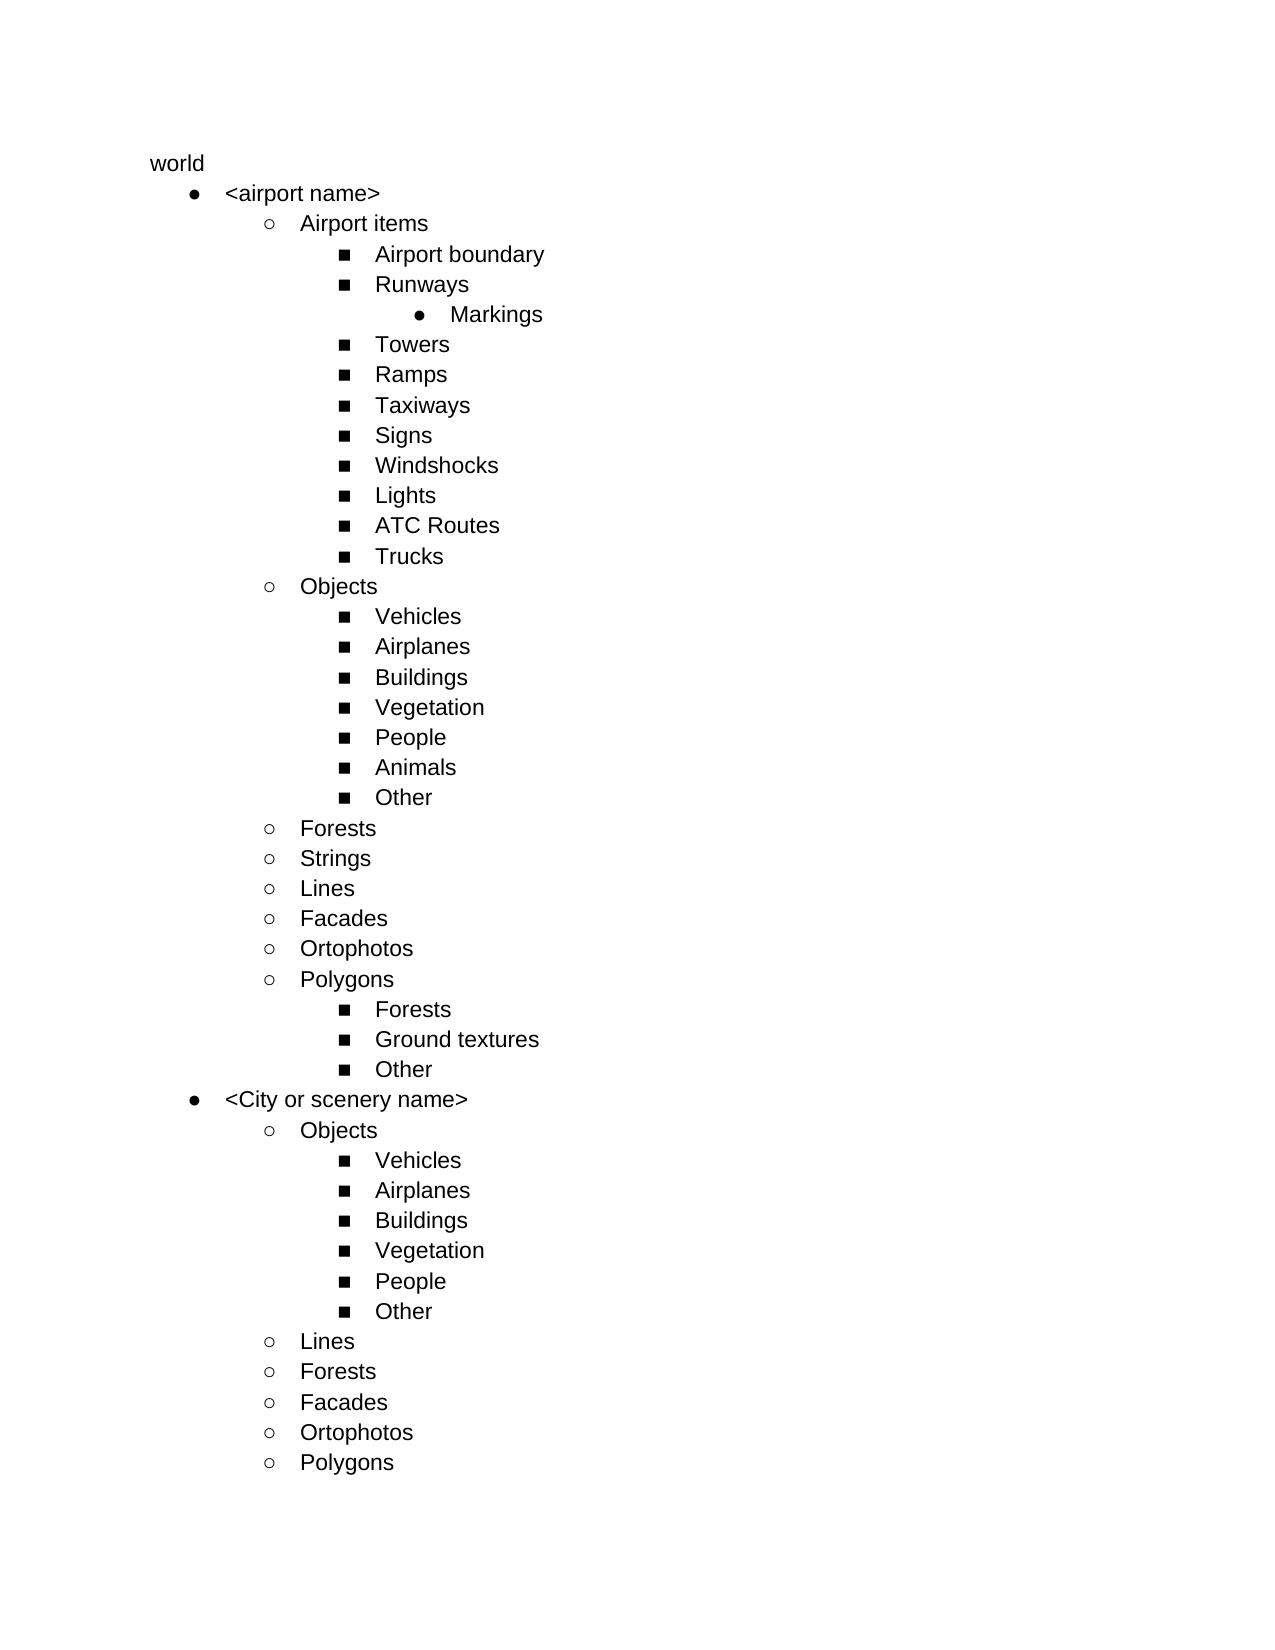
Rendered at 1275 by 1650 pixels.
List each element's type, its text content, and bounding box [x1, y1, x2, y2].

list Forests [262, 1358, 1125, 1385]
list Polygons [262, 966, 1125, 992]
list Facades [262, 905, 1125, 932]
list Strings [262, 845, 1125, 871]
list Forests [337, 996, 1125, 1022]
list Buildings [337, 663, 1125, 690]
list Facades [262, 1388, 1125, 1415]
list Vehicles [337, 603, 1125, 629]
list Airport items [262, 210, 1125, 237]
list Buildings [337, 1207, 1125, 1234]
list Objects [262, 573, 1125, 599]
list Ortophotos [262, 935, 1125, 962]
list Airplanes [337, 633, 1125, 660]
list ATC Routes [337, 512, 1125, 539]
list Ortophotos [262, 1419, 1125, 1445]
list Vegetation [337, 694, 1125, 720]
list Markings [412, 301, 1125, 327]
list Lights [337, 482, 1125, 509]
list Trucks [337, 543, 1125, 569]
list Signs [337, 422, 1125, 448]
list Other [337, 1298, 1125, 1324]
list Vegetation [337, 1237, 1125, 1264]
list Vehicles [337, 1147, 1125, 1173]
list <City or scenery name> [187, 1086, 1125, 1113]
list Ramps [337, 361, 1125, 388]
list Objects [262, 1117, 1125, 1143]
list Airplanes [337, 1177, 1125, 1203]
list Runways [337, 271, 1125, 297]
list Other [337, 784, 1125, 811]
list Forests [262, 814, 1125, 841]
list People [337, 724, 1125, 750]
list Windshocks [337, 452, 1125, 478]
list Ground textures [337, 1026, 1125, 1052]
list Lines [262, 875, 1125, 901]
list Polygons [262, 1449, 1125, 1475]
list Other [337, 1056, 1125, 1083]
list Airport boundary [337, 241, 1125, 267]
list Lines [262, 1328, 1125, 1354]
list Towers [337, 331, 1125, 358]
list People [337, 1268, 1125, 1294]
text world [150, 150, 1125, 176]
list Taxiways [337, 392, 1125, 418]
list Animals [337, 754, 1125, 781]
list <airport name> [187, 180, 1125, 207]
